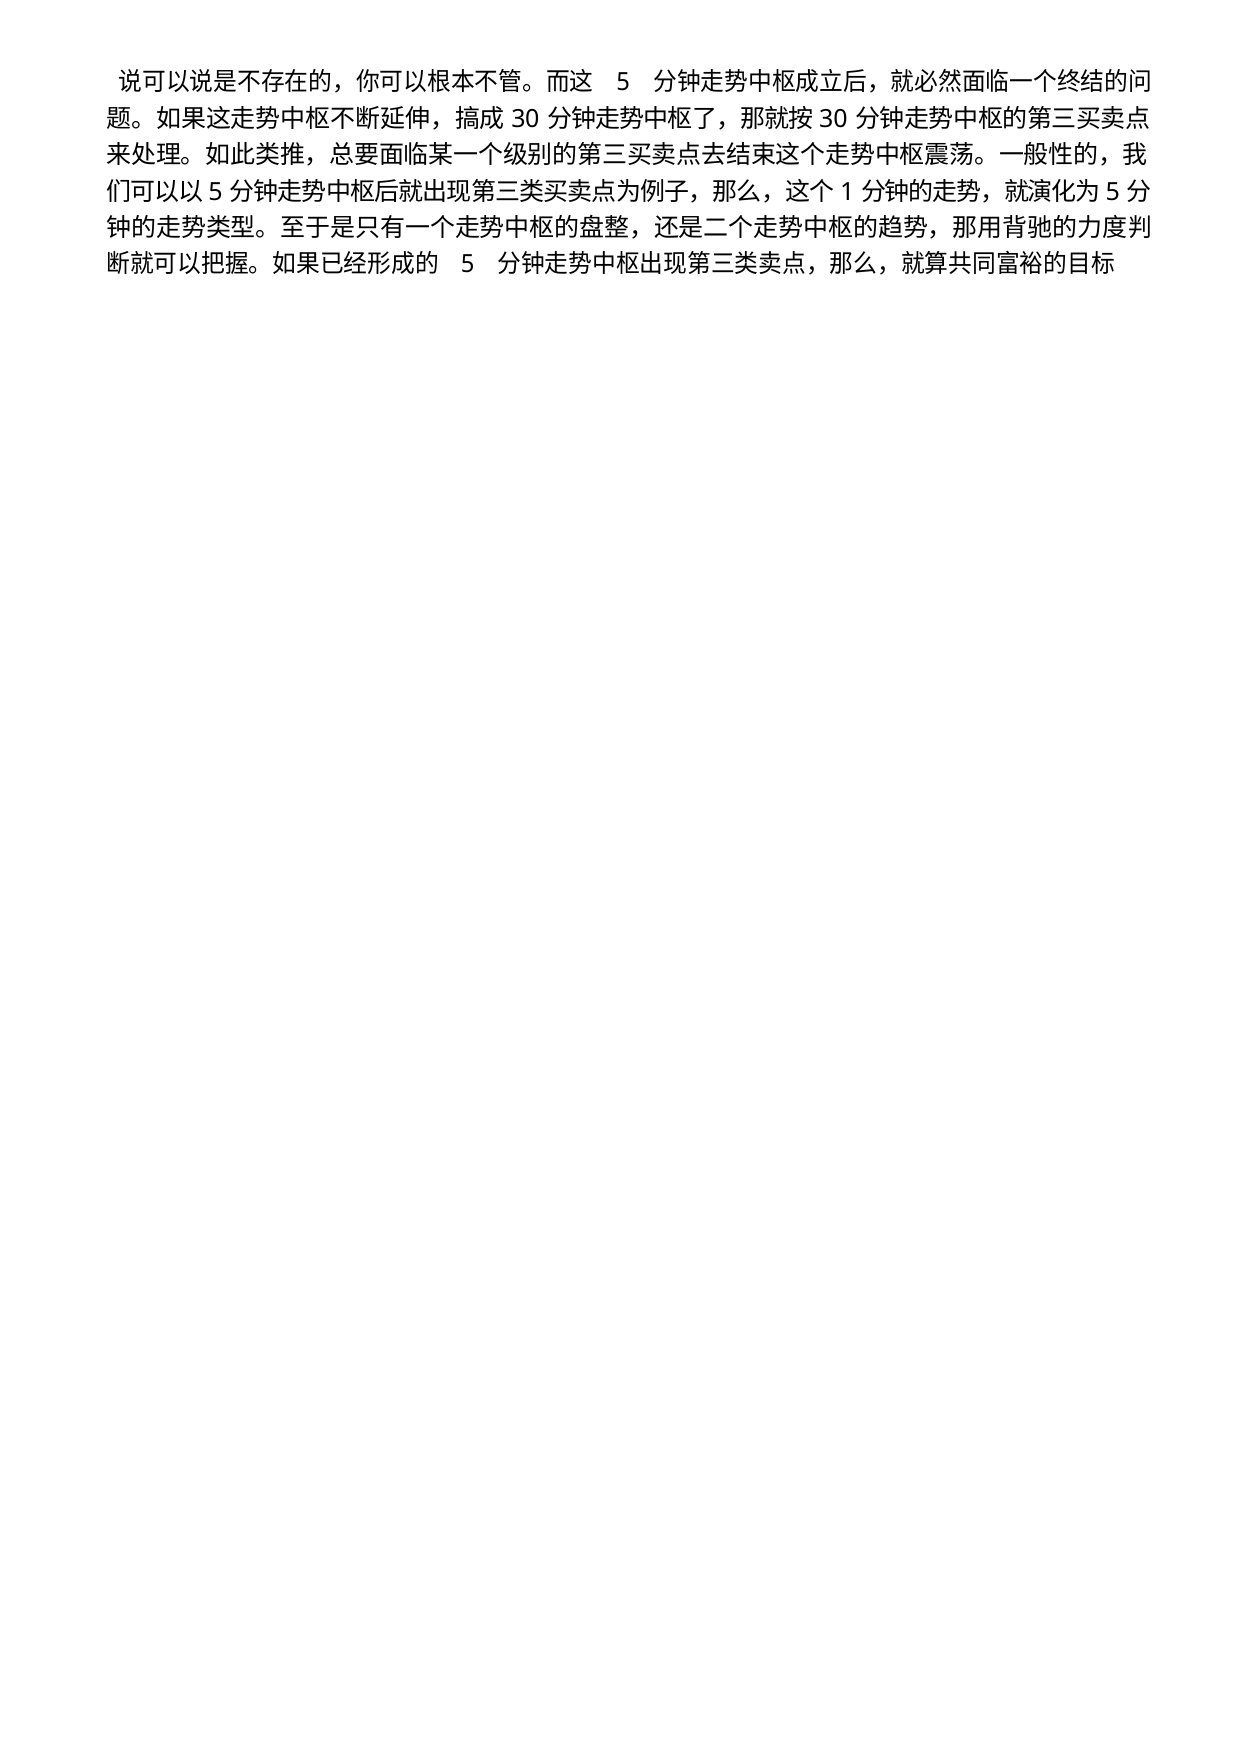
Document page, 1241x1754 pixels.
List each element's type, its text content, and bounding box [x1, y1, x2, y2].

text 题。如果这走势中枢不断延伸，搞成 30 分钟走势中枢了，那就按 30 分钟走势中枢的第三买卖点来处理。如此类推，总要面临某一个级别的第三买卖点去结束这个走势中枢震荡。一般性的，我们可以以 5 分钟走势中枢后就出现第三类买卖点为例子，那么，这个 1 分钟的走势，就演化为 5 分钟的走势类型。至于是只有一个走势中枢的盘整，还是二个走势中枢的趋势，那用背驰的力度判断就可以把握。如果已经形成的 5 分钟走势中枢出现第三类卖点，那么，就算共同富裕的目标 [106, 99, 1152, 280]
text 说可以说是不存在的，你可以根本不管。而这 5 分钟走势中枢成立后，就必然面临一个终结的问 [71, 62, 1152, 98]
